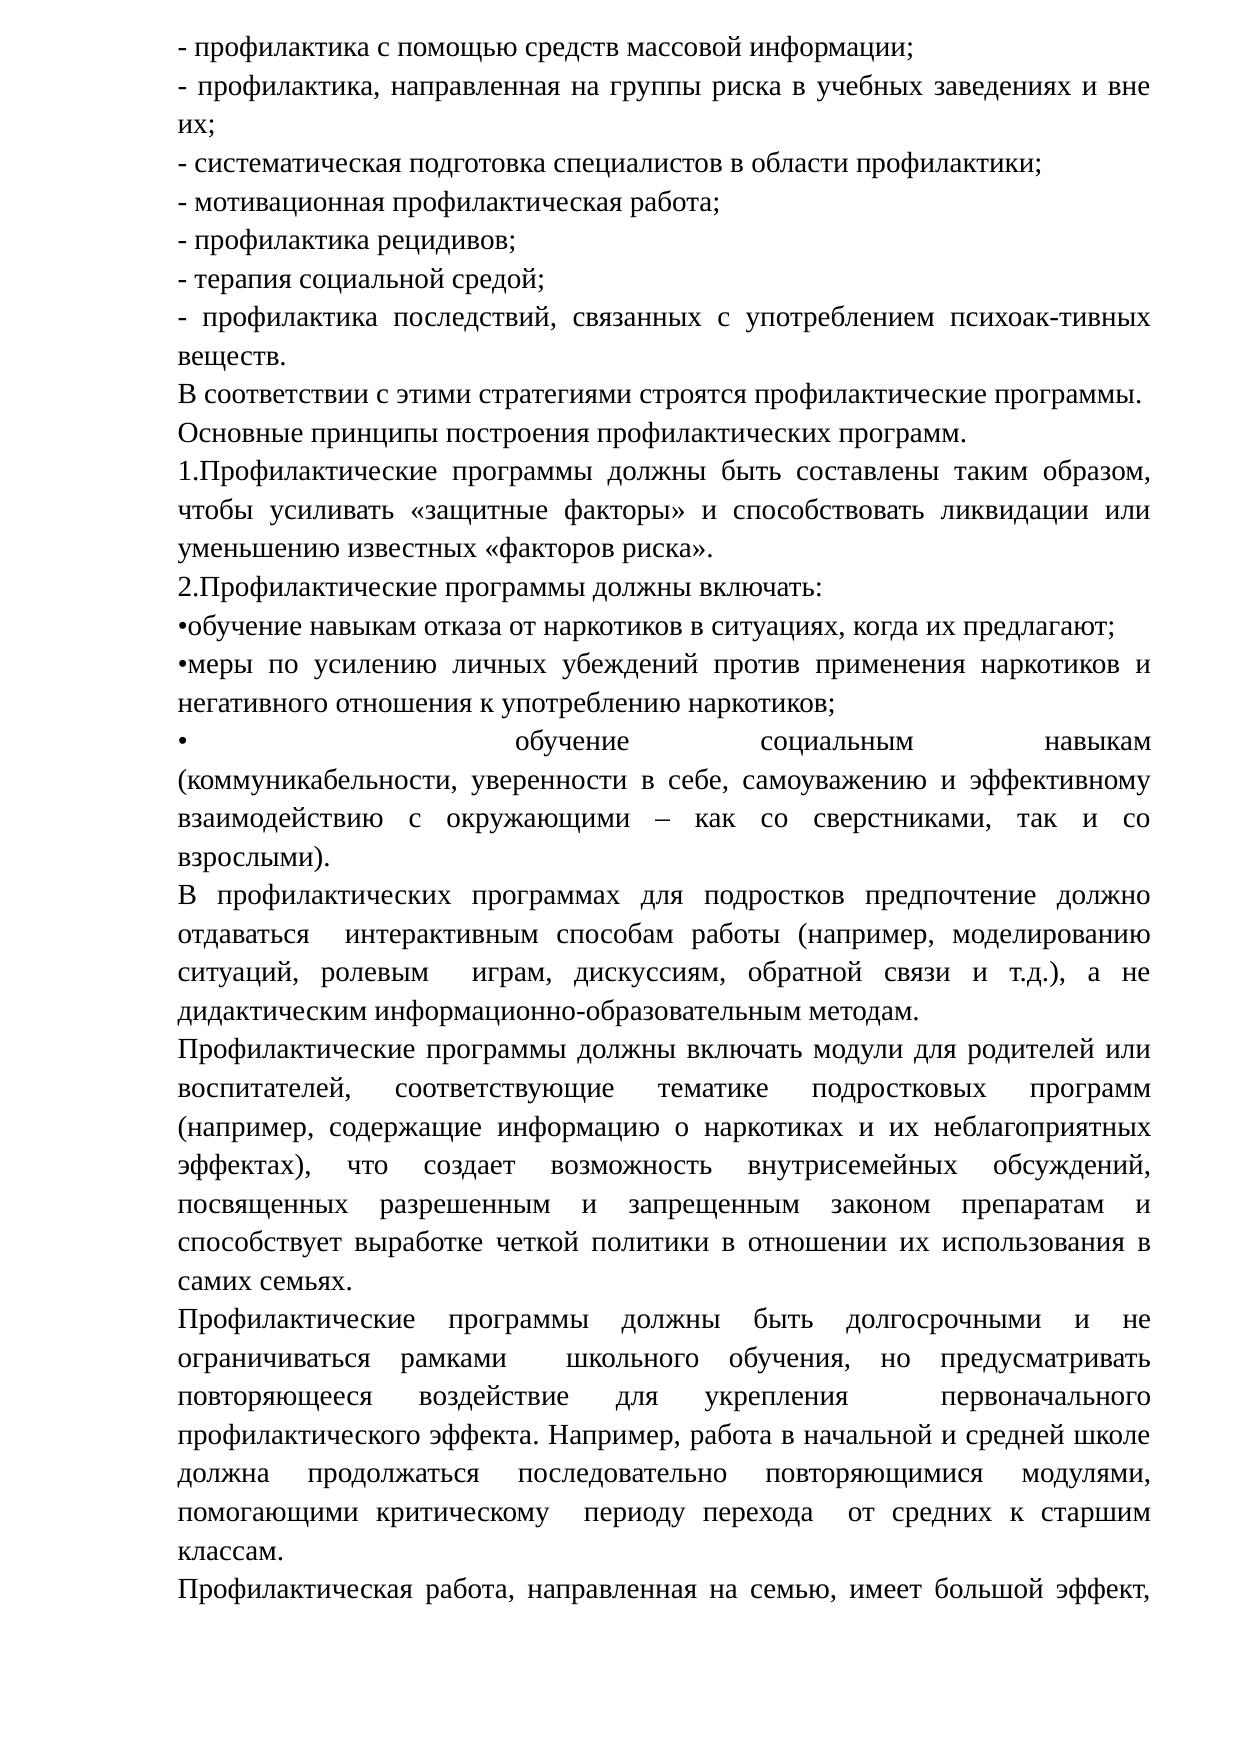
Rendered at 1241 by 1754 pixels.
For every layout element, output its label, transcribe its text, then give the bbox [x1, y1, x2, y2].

text •обучение навыкам отказа от наркотиков в ситуациях, когда их предлагают; [177, 608, 1152, 641]
text 1.Профилактические программы должны быть составлены таким образом, чтобы усиливать «защитные факторы» и способствовать ликвидации или уменьшению известных «факторов риска». [177, 453, 1152, 564]
text В соответствии с этими стратегиями строятся профилактические программы. [177, 376, 1152, 410]
text • обучение социальным навыкам (коммуникабельности, уверенности в себе, самоуважению и эффективному взаимодействию с окружающими – как со сверстниками, так и со взрослыми). [177, 723, 1152, 872]
text - терапия социальной средой; [177, 261, 1152, 294]
text 2.Профилактические программы должны включать: [177, 569, 1152, 603]
text - профилактика рецидивов; [177, 222, 1152, 256]
text Профилактические программы должны включать модули для родителей или воспитателей, соответствующие тематике подростковых программ (например, содержащие информацию о наркотиках и их неблагоприятных эффектах), что создает возможность внутрисемейных обсуждений, посвященных разрешенным и запрещенным законом препаратам и способствует выработке четкой политики в отношении их использования в самих семьях. [177, 1032, 1152, 1296]
text Основные принципы построения профилактических программ. [177, 415, 1152, 448]
text - профилактика с помощью средств массовой информации; [177, 29, 1152, 63]
text Профилактические программы должны быть долгосрочными и не ограничиваться рамками школьного обучения, но предусматривать повторяющееся воздействие для укрепления первоначального профилактического эффекта. Например, работа в начальной и средней школе должна продолжаться последовательно повторяющимися модулями, помогающими критическому периоду перехода от средних к старшим классам. [177, 1301, 1152, 1566]
text •меры по усилению личных убеждений против применения наркотиков и негативного отношения к употреблению наркотиков; [177, 646, 1152, 718]
text В профилактических программах для подростков предпочтение должно отдаваться интерактивным способам работы (например, моделированию ситуаций, ролевым играм, дискуссиям, обратной связи и т.д.), а не дидактическим информационно-образовательным методам. [177, 877, 1152, 1027]
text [177, 1571, 1152, 1605]
text - мотивационная профилактическая работа; [177, 184, 1152, 217]
text - систематическая подготовка специалистов в области профилактики; [177, 145, 1152, 179]
text - профилактика последствий, связанных с употреблением психоак-тивных веществ. [177, 299, 1152, 371]
text - профилактика, направленная на группы риска в учебных заведениях и вне их; [177, 68, 1152, 140]
